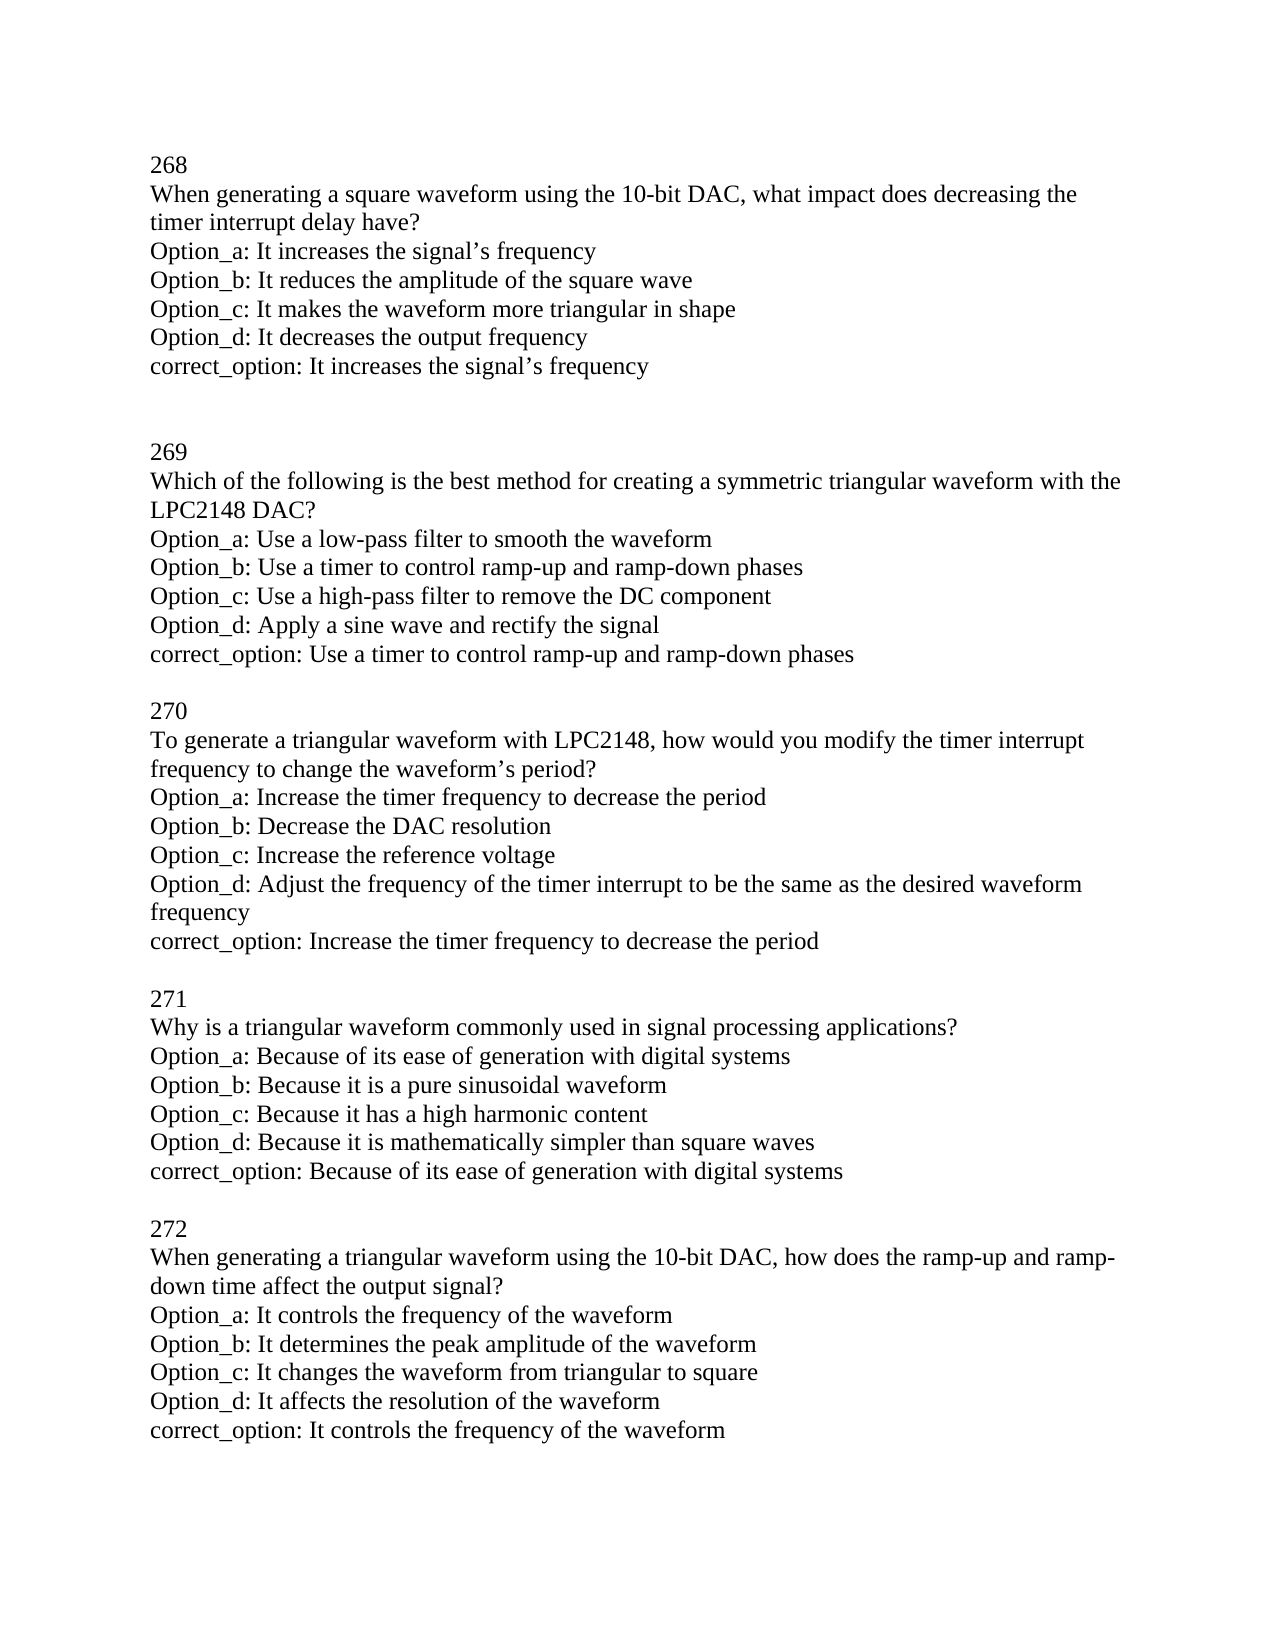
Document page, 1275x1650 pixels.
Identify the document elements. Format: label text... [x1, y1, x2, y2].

text correct_option: It controls the frequency of the waveform [150, 1415, 1125, 1444]
text 271 [150, 984, 1125, 1012]
text Option_b: It reduces the amplitude of the square wave [150, 265, 1125, 294]
text correct_option: It increases the signal’s frequency [150, 351, 1125, 380]
text Option_c: Use a high-pass filter to remove the DC component [150, 581, 1125, 610]
text Option_a: It increases the signal’s frequency [150, 236, 1125, 265]
text 269 [150, 437, 1125, 466]
text Option_b: Decrease the DAC resolution [150, 811, 1125, 840]
text Option_d: It decreases the output frequency [150, 322, 1125, 351]
text Option_c: It changes the waveform from triangular to square [150, 1357, 1125, 1386]
text Option_b: Because it is a pure sinusoidal waveform [150, 1070, 1125, 1099]
text Option_a: Increase the timer frequency to decrease the period [150, 782, 1125, 811]
text Option_c: Because it has a high harmonic content [150, 1099, 1125, 1127]
text 268 [150, 150, 1125, 179]
text Option_d: Because it is mathematically simpler than square waves [150, 1127, 1125, 1156]
text Option_a: Use a low-pass filter to smooth the waveform [150, 524, 1125, 552]
text Option_b: It determines the peak amplitude of the waveform [150, 1329, 1125, 1357]
text correct_option: Increase the timer frequency to decrease the period [150, 926, 1125, 955]
text Option_c: It makes the waveform more triangular in shape [150, 294, 1125, 322]
text Option_d: It affects the resolution of the waveform [150, 1386, 1125, 1415]
text Why is a triangular waveform commonly used in signal processing applications? [150, 1012, 1125, 1041]
text When generating a square waveform using the 10-bit DAC, what impact does decreasing the timer interrupt delay have? [150, 179, 1125, 236]
text Option_a: Because of its ease of generation with digital systems [150, 1041, 1125, 1070]
text correct_option: Use a timer to control ramp-up and ramp-down phases [150, 639, 1125, 667]
text 272 [150, 1214, 1125, 1242]
text Which of the following is the best method for creating a symmetric triangular waveform with the LPC2148 DAC? [150, 466, 1125, 524]
text Option_d: Apply a sine wave and rectify the signal [150, 610, 1125, 639]
text correct_option: Because of its ease of generation with digital systems [150, 1156, 1125, 1185]
text To generate a triangular waveform with LPC2148, how would you modify the timer interrupt frequency to change the waveform’s period? [150, 725, 1125, 782]
text Option_d: Adjust the frequency of the timer interrupt to be the same as the desired waveform frequency [150, 869, 1125, 926]
text Option_a: It controls the frequency of the waveform [150, 1300, 1125, 1329]
text Option_c: Increase the reference voltage [150, 840, 1125, 869]
text When generating a triangular waveform using the 10-bit DAC, how does the ramp-up and ramp-down time affect the output signal? [150, 1242, 1125, 1300]
text Option_b: Use a timer to control ramp-up and ramp-down phases [150, 552, 1125, 581]
text 270 [150, 696, 1125, 725]
